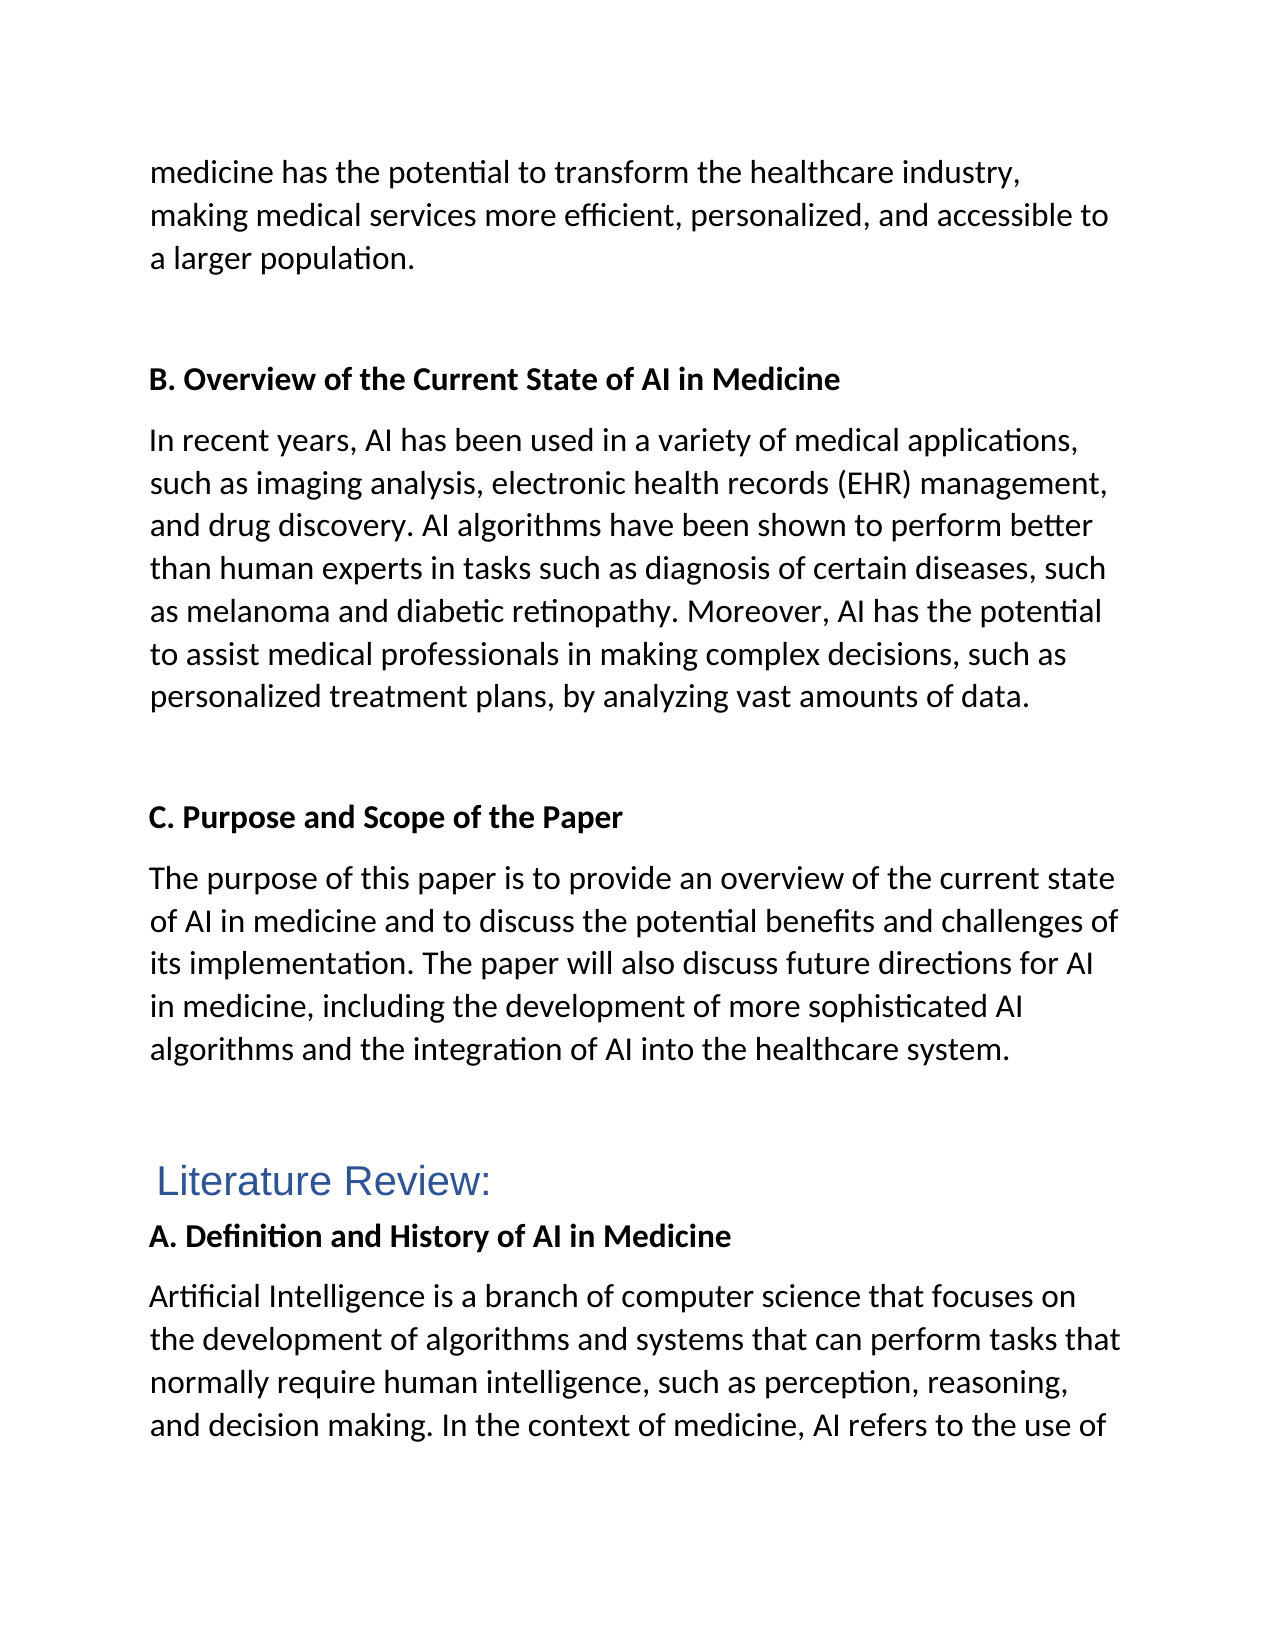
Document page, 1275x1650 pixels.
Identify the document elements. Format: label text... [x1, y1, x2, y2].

subtitle A. Definition and History of AI in Medicine [148, 1215, 1124, 1256]
text In recent years, AI has been used in a variety of medical applications, such as imaging analysis, electronic health records (EHR) management, and drug discovery. AI algorithms have been shown to perform better than human experts in tasks such as diagnosis of certain diseases, such as melanoma and diabetic retinopathy. Moreover, AI has the potential to assist medical professionals in making complex decisions, such as personalized treatment plans, by analyzing vast amounts of data. [148, 419, 1124, 716]
subtitle B. Overview of the Current State of AI in Medicine [148, 358, 1124, 399]
text The purpose of this paper is to provide an overview of the current state of AI in medicine and to discuss the potential benefits and challenges of its implementation. The paper will also discuss future directions for AI in medicine, including the development of more sophisticated AI algorithms and the integration of AI into the healthcare system. [148, 857, 1124, 1068]
text Literature Review: [148, 1157, 1124, 1204]
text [148, 1276, 1124, 1444]
subtitle C. Purpose and Scope of the Paper [148, 796, 1124, 837]
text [148, 151, 1124, 278]
